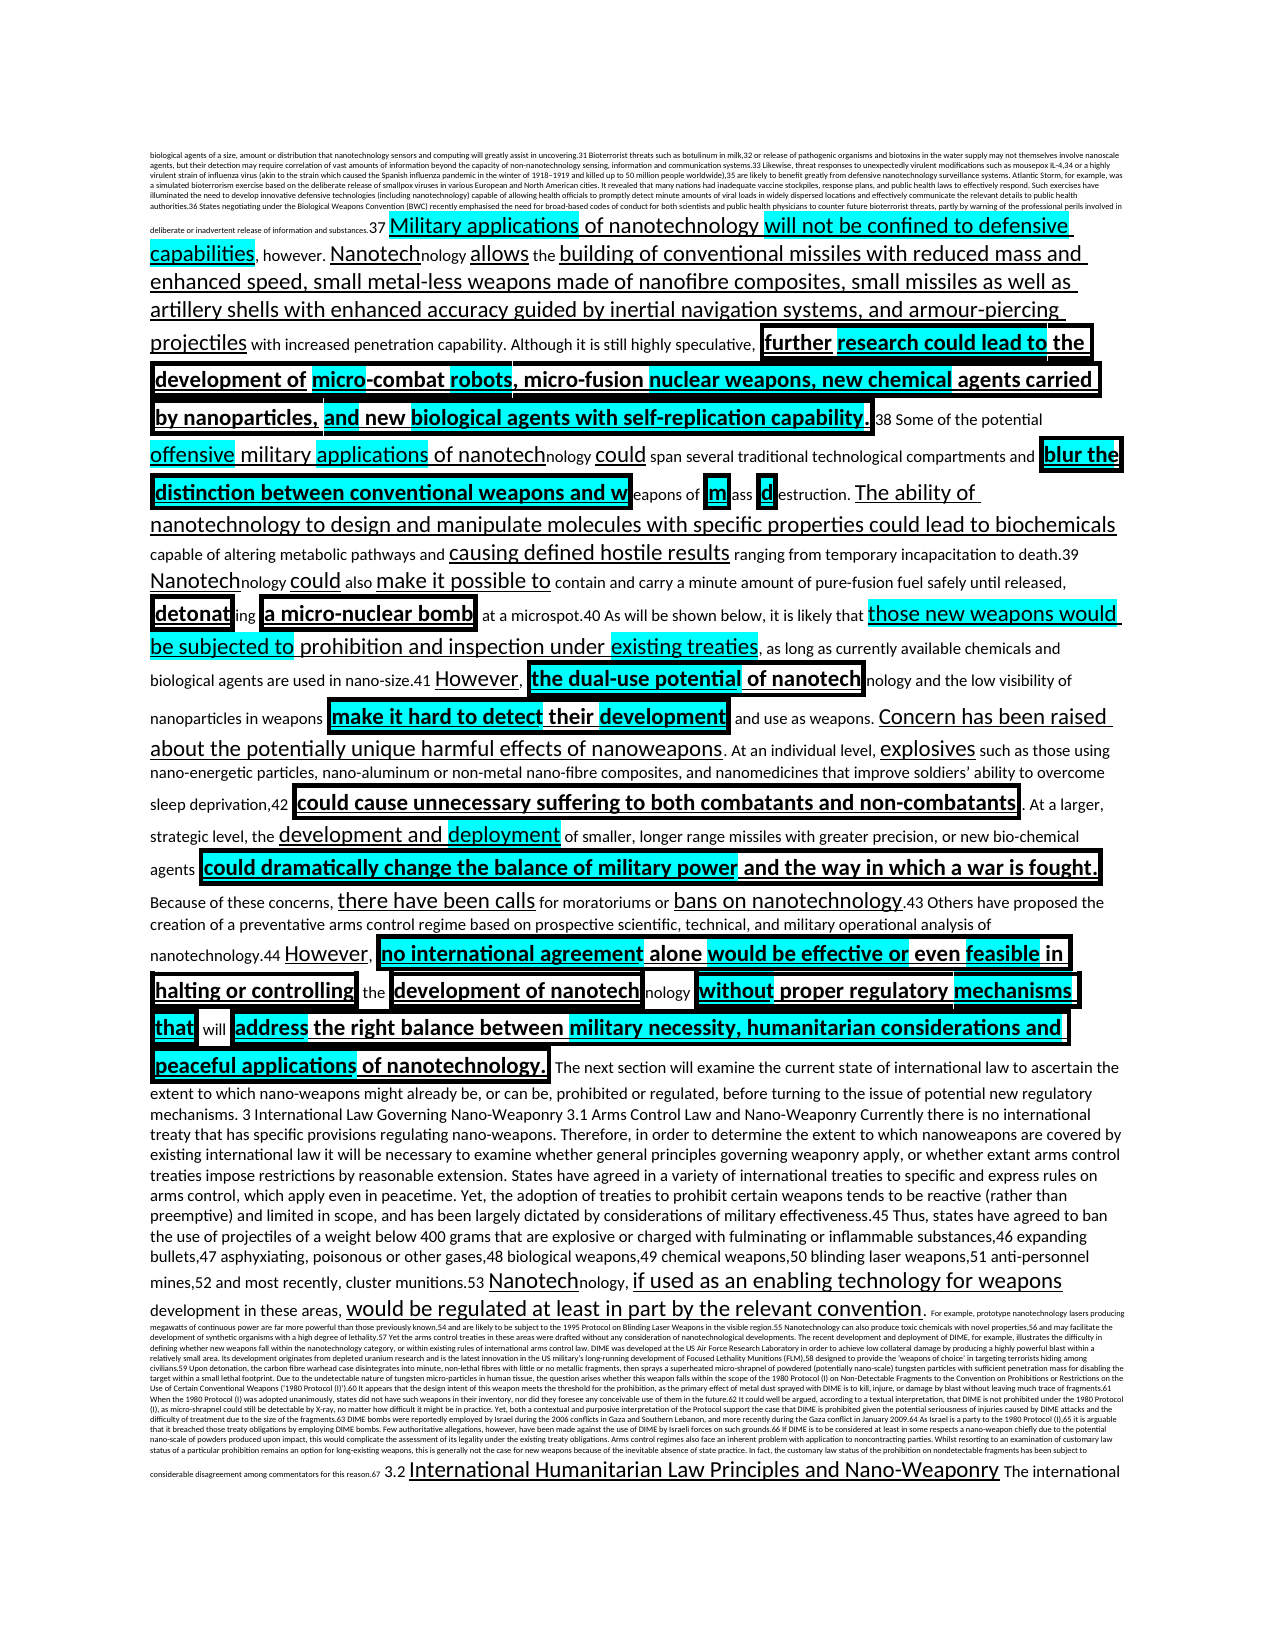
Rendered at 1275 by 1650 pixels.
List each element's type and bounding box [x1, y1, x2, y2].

text [150, 150, 1125, 1483]
